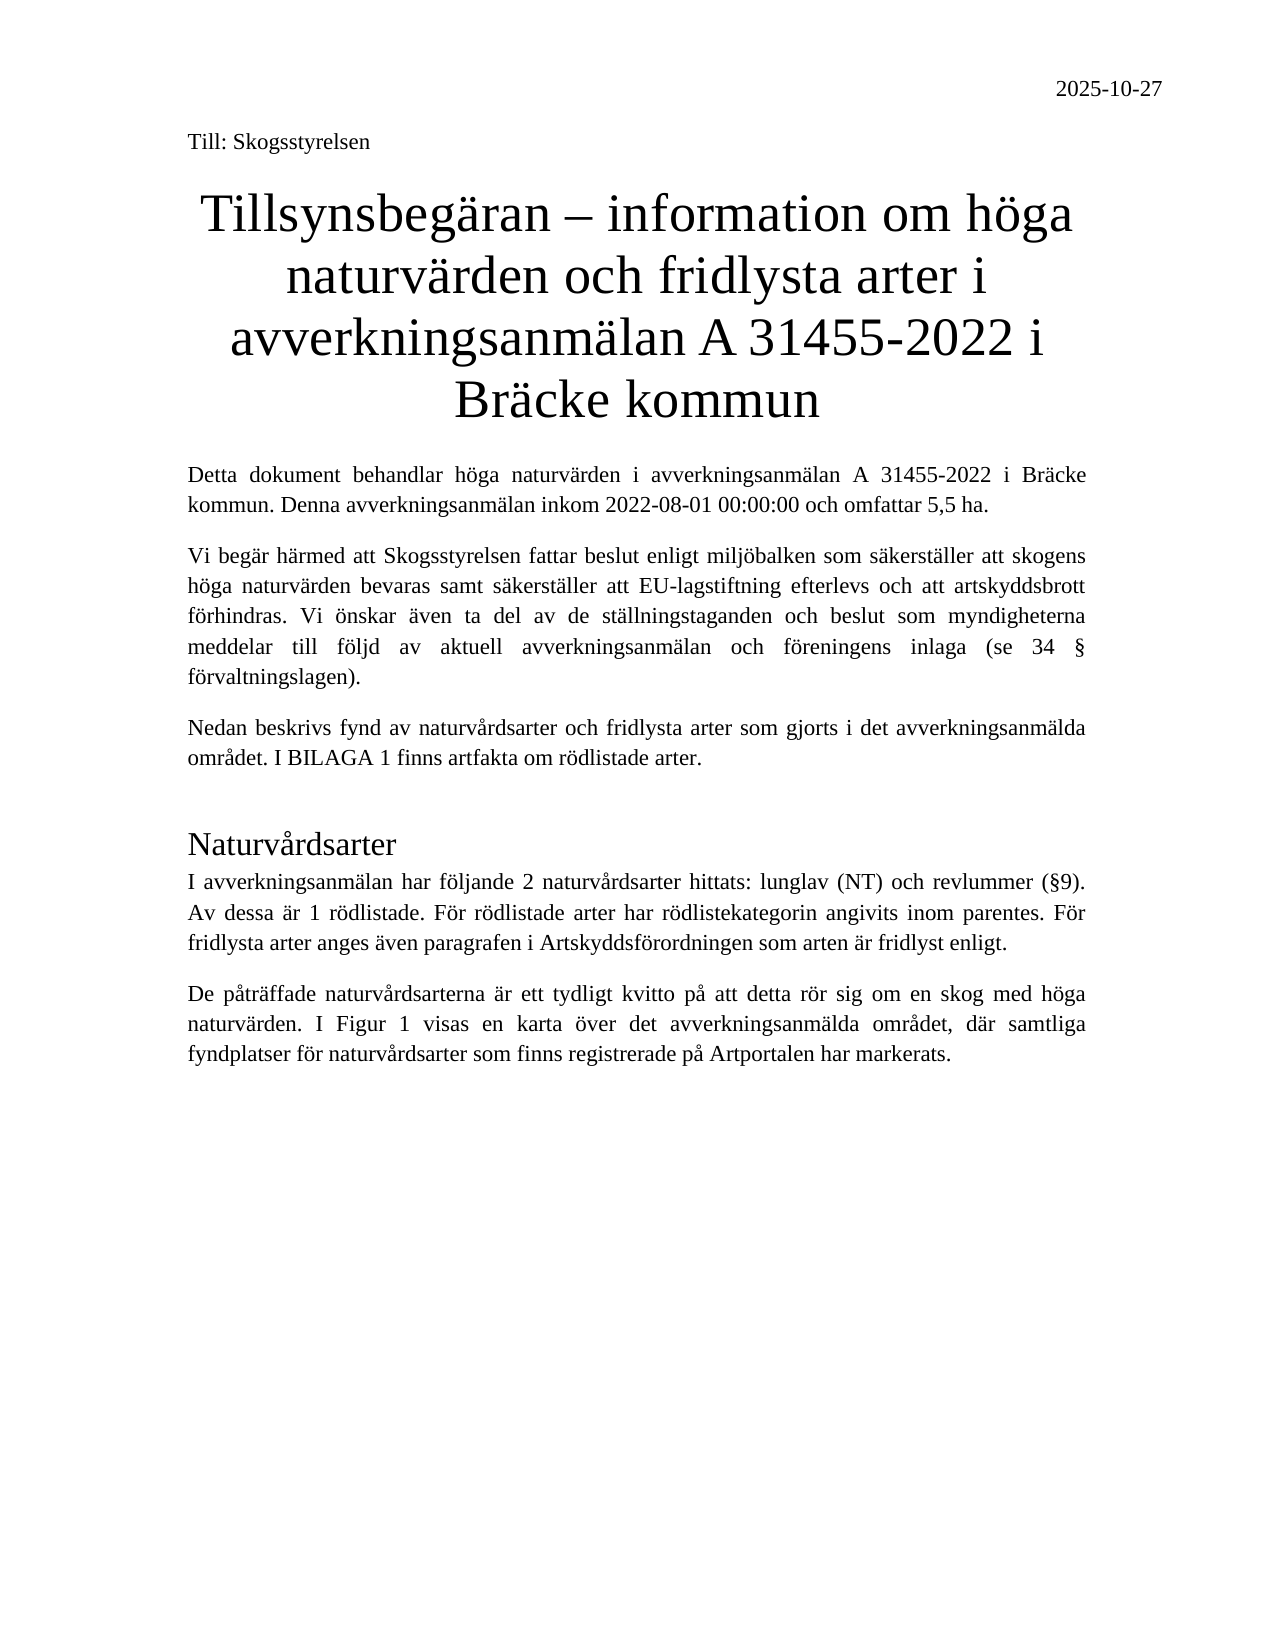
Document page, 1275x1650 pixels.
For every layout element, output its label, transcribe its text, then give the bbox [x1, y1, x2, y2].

text I avverkningsanmälan har följande 2 naturvårdsarter hittats: lunglav (NT) och revlummer (§9). Av dessa är 1 rödlistade. För rödlistade arter har rödlistekategorin angivits inom parentes. För fridlysta arter anges även paragrafen i Artskyddsförordningen som arten är fridlyst enligt. [187, 868, 1087, 955]
subtitle Naturvårdsarter [187, 824, 1087, 863]
text Nedan beskrivs fynd av naturvårdsarter och fridlysta arter som gjorts i det avverkningsanmälda området. I BILAGA 1 finns artfakta om rödlistade arter. [187, 714, 1087, 771]
text De påträffade naturvårdsarterna är ett tydligt kvitto på att detta rör sig om en skog med höga naturvärden. I Figur 1 visas en karta över det avverkningsanmälda området, där samtliga fyndplatser för naturvårdsarter som finns registrerade på Artportalen har markerats. [187, 980, 1087, 1067]
title Tillsynsbegäran – information om höga naturvärden och fridlysta arter i avverkningsanmälan A 31455-2022 i Bräcke kommun [187, 180, 1087, 429]
text Detta dokument behandlar höga naturvärden i avverkningsanmälan A 31455-2022 i Bräcke kommun. Denna avverkningsanmälan inkom 2022-08-01 00:00:00 och omfattar 5,5 ha. [187, 461, 1087, 517]
text Vi begär härmed att Skogsstyrelsen fattar beslut enligt miljöbalken som säkerställer att skogens höga naturvärden bevaras samt säkerställer att EU-lagstiftning efterlevs och att artskyddsbrott förhindras. Vi önskar även ta del av de ställningstaganden och beslut som myndigheterna meddelar till följd av aktuell avverkningsanmälan och föreningens inlaga (se 34 § förvaltningslagen). [187, 542, 1087, 689]
